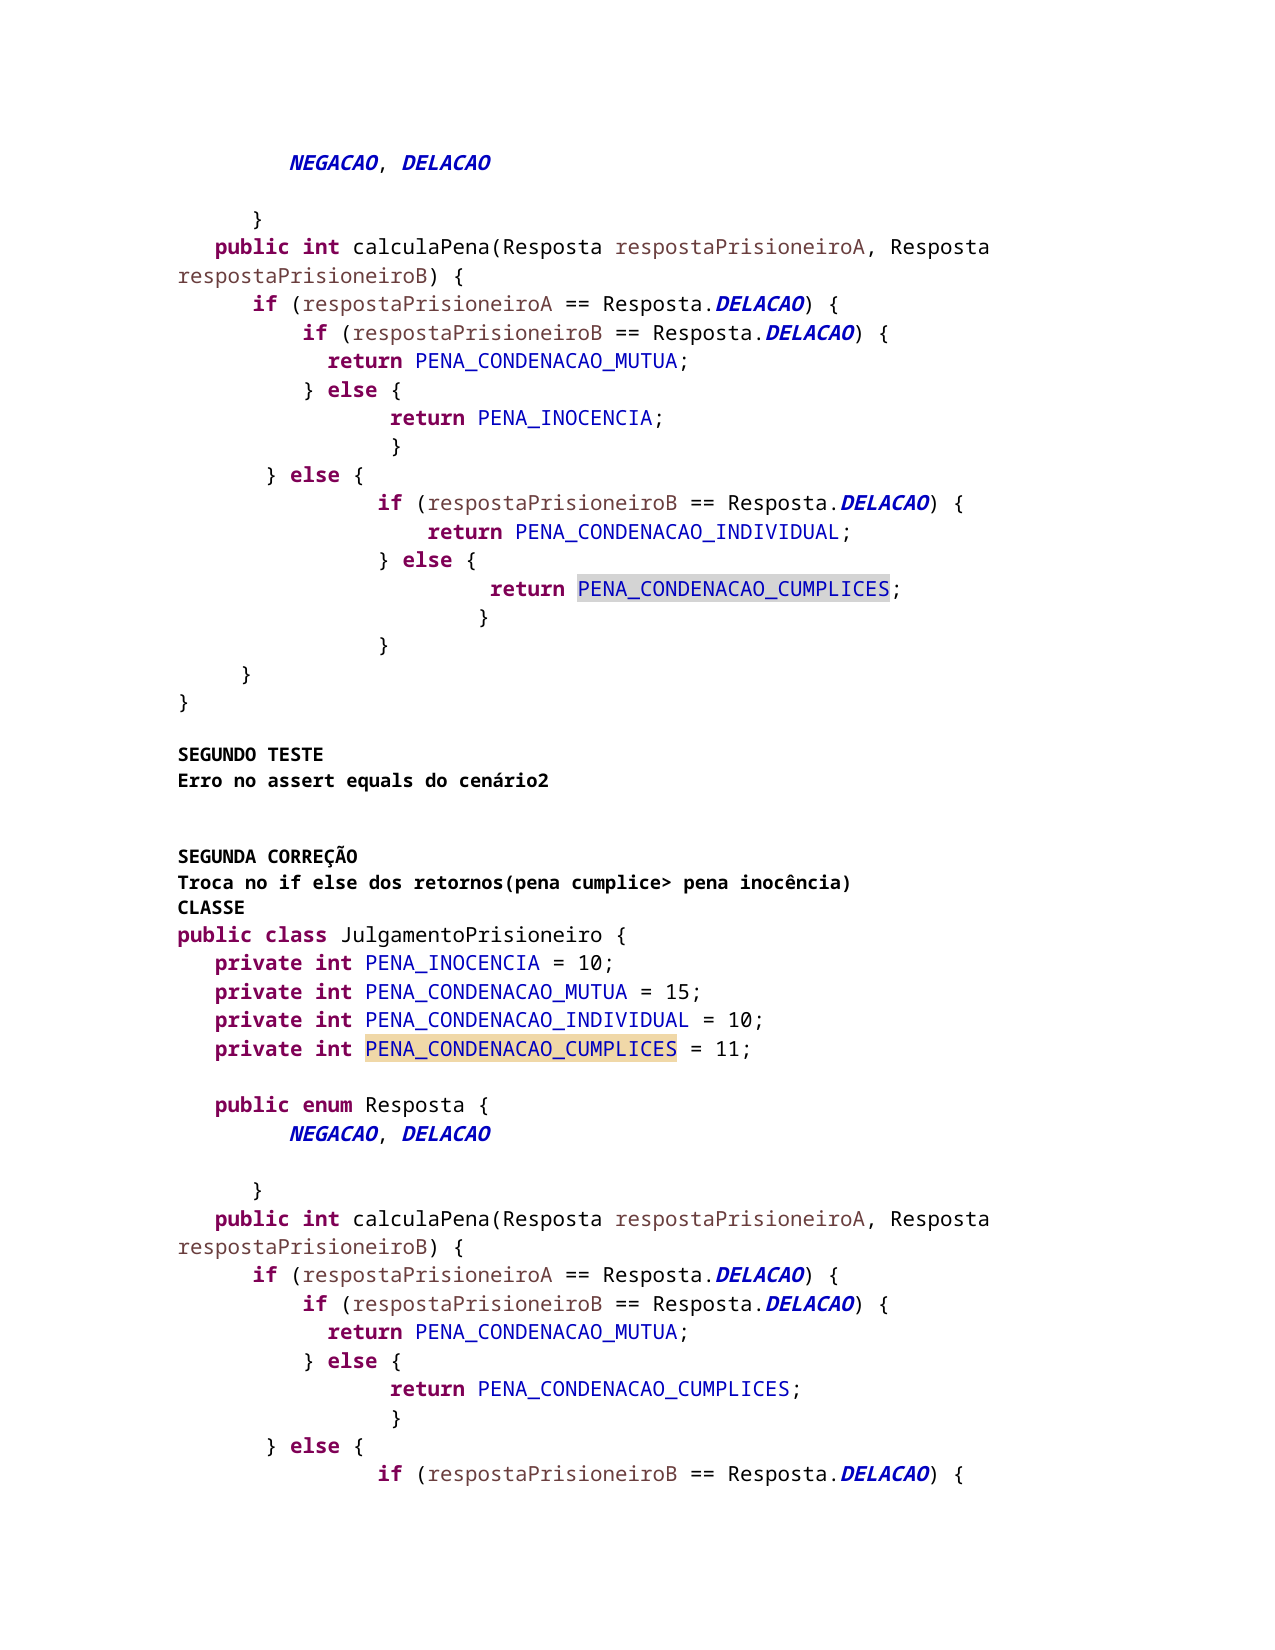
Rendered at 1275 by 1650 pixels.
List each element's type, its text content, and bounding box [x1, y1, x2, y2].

text if (respostaPrisioneiroB == Resposta.DELACAO) { [177, 488, 1098, 517]
text } else { [177, 545, 1098, 574]
text if (respostaPrisioneiroB == Resposta.DELACAO) { [177, 318, 1098, 346]
text public int calculaPena(Resposta respostaPrisioneiroA, Resposta respostaPrisioneiroB) { [177, 1204, 1098, 1261]
text SEGUNDO TESTE [177, 741, 1098, 767]
text return PENA_CONDENACAO_CUMPLICES; [177, 1374, 1098, 1403]
text } [177, 1403, 1098, 1431]
text private int PENA_CONDENACAO_CUMPLICES = 11; [677, 1034, 1098, 1062]
text if (respostaPrisioneiroB == Resposta.DELACAO) { [177, 1459, 1098, 1488]
text if (respostaPrisioneiroA == Resposta.DELACAO) { [177, 1261, 1098, 1289]
text return PENA_CONDENACAO_MUTUA; [177, 346, 1098, 375]
text Erro no assert equals do cenário2 [177, 767, 1098, 792]
text return PENA_CONDENACAO_MUTUA; [177, 1317, 1098, 1346]
text if (respostaPrisioneiroB == Resposta.DELACAO) { [177, 1289, 1098, 1317]
text NEGACAO, DELACAO [177, 1119, 1098, 1147]
text private int PENA_CONDENACAO_MUTUA = 15; [177, 977, 1098, 1005]
text } else { [177, 375, 1098, 403]
text public class JulgamentoPrisioneiro { [177, 920, 1098, 948]
text return PENA_CONDENACAO_CUMPLICES; [890, 574, 1098, 602]
text } [177, 687, 1098, 716]
text private int PENA_INOCENCIA = 10; [177, 948, 1098, 977]
text NEGACAO, DELACAO [177, 148, 1098, 176]
text Troca no if else dos retornos(pena cumplice> pena inocência) [177, 869, 1098, 894]
text return PENA_CONDENACAO_INDIVIDUAL; [177, 517, 1098, 545]
text SEGUNDA CORREÇÃO [177, 843, 1098, 869]
text public int calculaPena(Resposta respostaPrisioneiroA, Resposta respostaPrisioneiroB) { [177, 232, 1098, 289]
text return PENA_INOCENCIA; [177, 403, 1098, 432]
text return PENA_CONDENACAO_CUMPLICES; [177, 574, 577, 602]
text } else { [177, 1431, 1098, 1459]
text } [177, 432, 1098, 460]
text public enum Resposta { [177, 1090, 1098, 1119]
text if (respostaPrisioneiroA == Resposta.DELACAO) { [177, 289, 1098, 318]
text } [177, 602, 1098, 631]
text } else { [177, 1346, 1098, 1374]
text } [177, 204, 1098, 232]
text private int PENA_CONDENACAO_CUMPLICES = 11; [177, 1034, 365, 1062]
text } [177, 1175, 1098, 1204]
text private int PENA_CONDENACAO_INDIVIDUAL = 10; [177, 1005, 1098, 1034]
text } [177, 631, 1098, 659]
text } [177, 659, 1098, 687]
text CLASSE [177, 894, 1098, 920]
text } else { [177, 460, 1098, 488]
